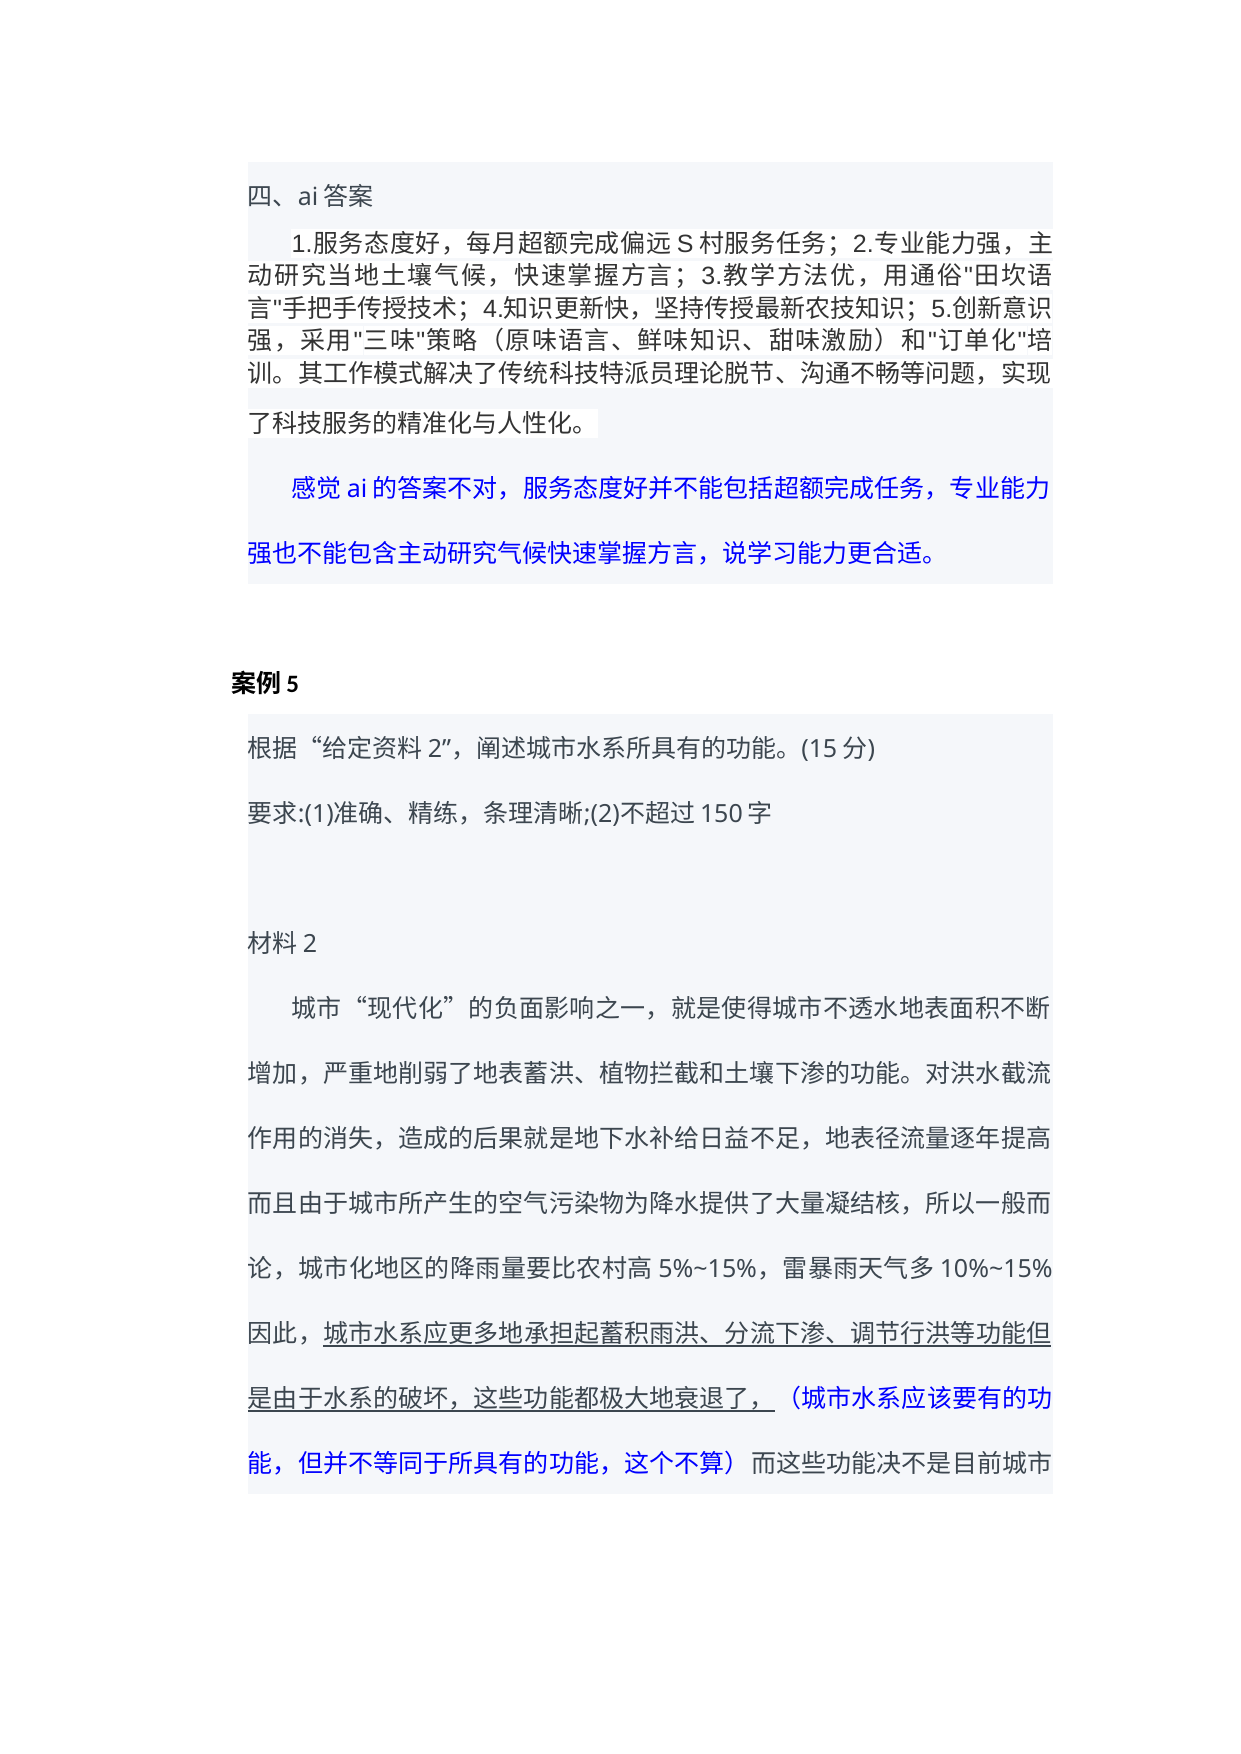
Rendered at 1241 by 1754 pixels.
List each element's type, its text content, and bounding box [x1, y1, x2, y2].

list 1.服务态度好，每月超额完成偏远S村服务任务；2.专业能力强，主动研究当地土壤气候，快速掌握方言；3.教学方法优，用通俗"田坎语言"手把手传授技术；4.知识更新快，坚持传授最新农技知识；5.创新意识强，采用"三味"策略（原味语言、鲜味知识、甜味激励）和"订单化"培训。其工作模式解决了传统科技特派员理论脱节、沟通不畅等问题，实现了科技服务的精准化与人性化。 [248, 388, 1053, 454]
list 1.服务态度好，每月超额完成偏远S村服务任务；2.专业能力强，主动研究当地土壤气候，快速掌握方言；3.教学方法优，用通俗"田坎语言"手把手传授技术；4.知识更新快，坚持传授最新农技知识；5.创新意识强，采用"三味"策略（原味语言、鲜味知识、甜味激励）和"订单化"培训。其工作模式解决了传统科技特派员理论脱节、沟通不畅等问题，实现了科技服务的精准化与人性化。 [248, 227, 1053, 261]
list 要求:(1)准确、精练，条理清晰;(2)不超过150字 [248, 779, 1053, 844]
list 根据“给定资料2”，阐述城市水系所具有的功能。(15分) [248, 714, 1053, 779]
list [248, 974, 1053, 1494]
list ai答案 [248, 162, 1053, 227]
list 1.服务态度好，每月超额完成偏远S村服务任务；2.专业能力强，主动研究当地土壤气候，快速掌握方言；3.教学方法优，用通俗"田坎语言"手把手传授技术；4.知识更新快，坚持传授最新农技知识；5.创新意识强，采用"三味"策略（原味语言、鲜味知识、甜味激励）和"订单化"培训。其工作模式解决了传统科技特派员理论脱节、沟通不畅等问题，实现了科技服务的精准化与人性化。 [248, 290, 1053, 359]
list 案例5 [231, 649, 1053, 714]
list 感觉ai的答案不对，服务态度好并不能包括超额完成任务，专业能力强也不能包含主动研究气候快速掌握方言，说学习能力更合适。 [248, 454, 1053, 584]
list 材料2 [248, 909, 1053, 974]
